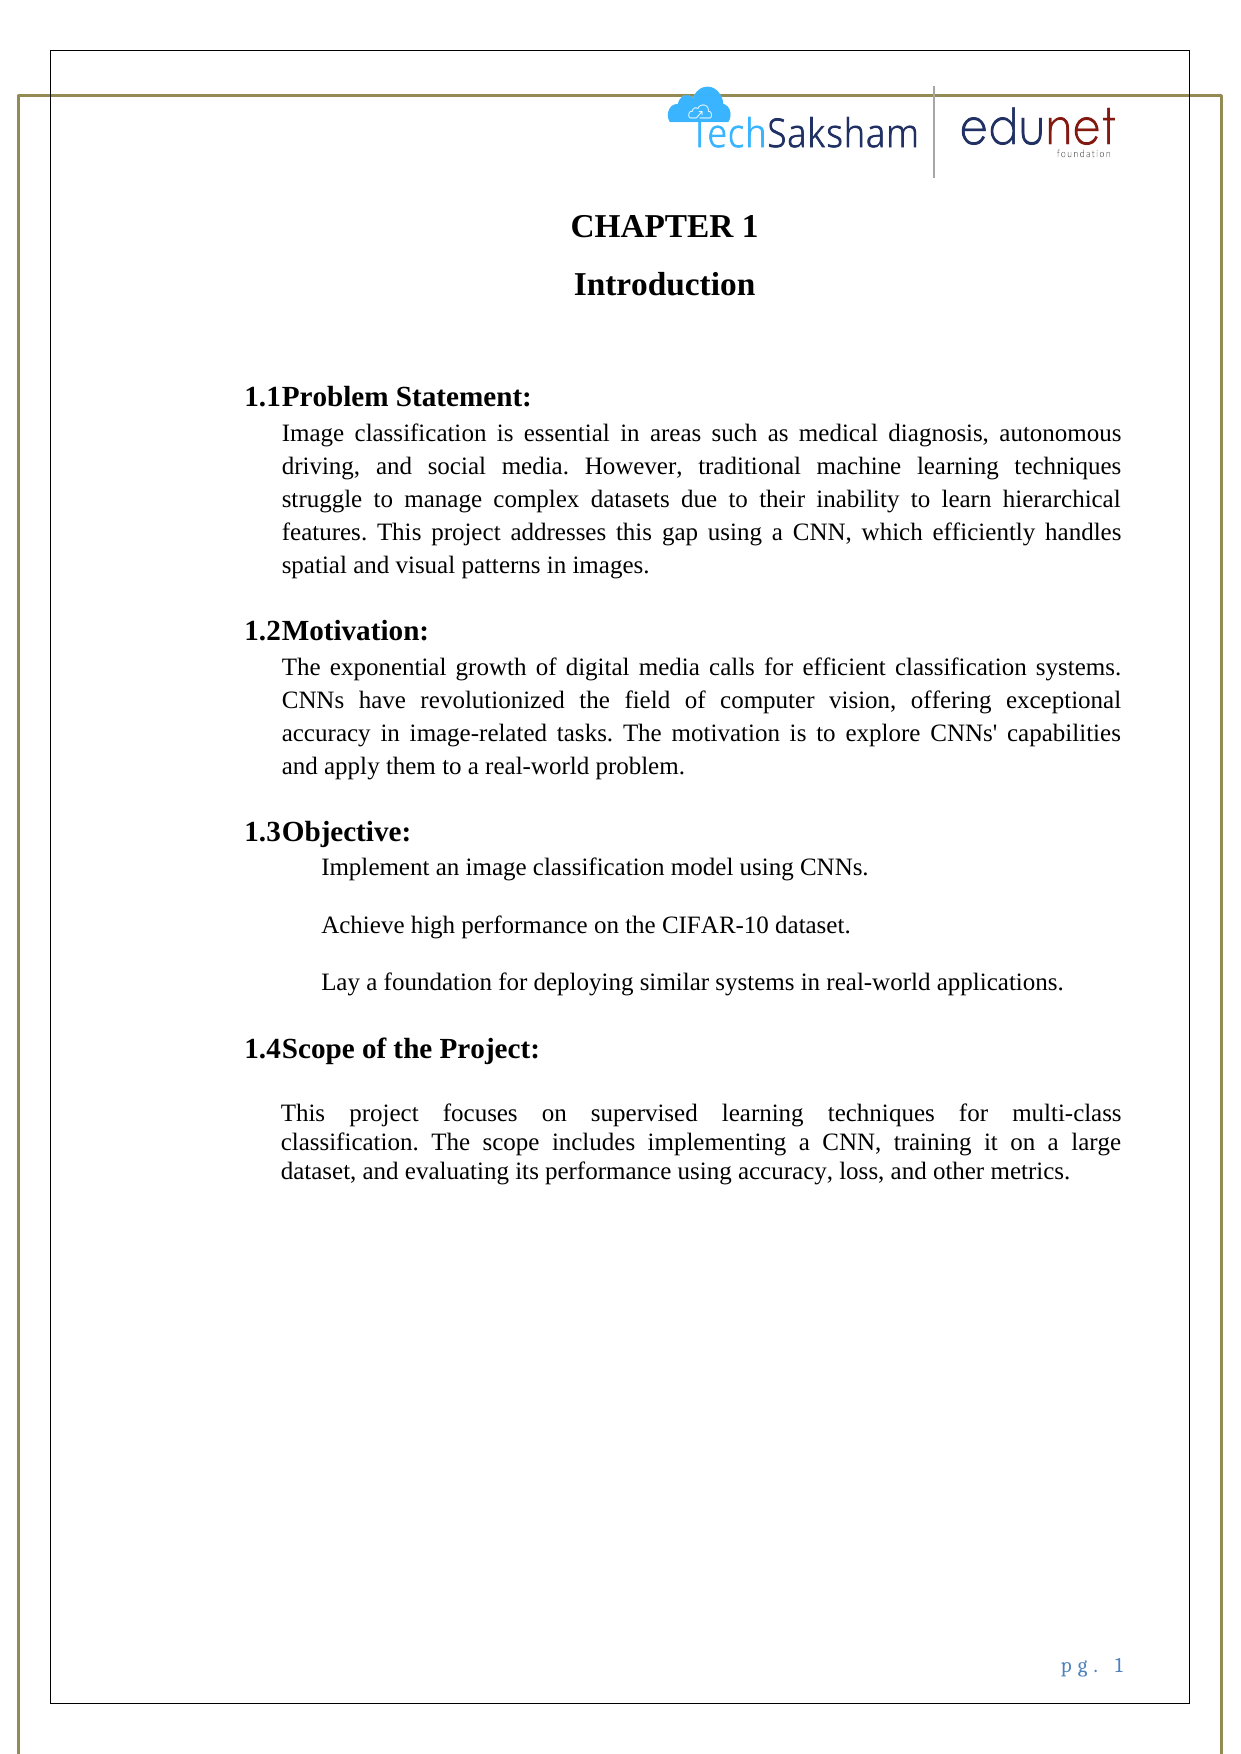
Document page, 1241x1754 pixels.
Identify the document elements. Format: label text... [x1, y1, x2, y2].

list Motivation: [244, 613, 1122, 647]
list Scope of the Project: [244, 1031, 1122, 1064]
list Problem Statement: [244, 379, 1122, 413]
list  Implement an image classification model using CNNs. [295, 852, 1122, 881]
list  Achieve high performance on the CIFAR-10 dataset. [295, 910, 1122, 939]
picture [662, 79, 923, 154]
text This project focuses on supervised learning techniques for multi-class classification. The scope includes implementing a CNN, training it on a large dataset, and evaluating its performance using accuracy, loss, and other metrics. [281, 1098, 1122, 1185]
list The exponential growth of digital media calls for efficient classification systems. CNNs have revolutionized the field of computer vision, offering exceptional accuracy in image-related tasks. The motivation is to explore CNNs' capabilities and apply them to a real-world problem. [282, 652, 1122, 779]
text CHAPTER 1 [207, 207, 1122, 245]
list  Lay a foundation for deploying similar systems in real-world applications. [295, 967, 1122, 996]
list Image classification is essential in areas such as medical diagnosis, autonomous driving, and social media. However, traditional machine learning techniques struggle to manage complex datasets due to their inability to learn hierarchical features. This project addresses this gap using a CNN, which efficiently handles spatial and visual patterns in images. [282, 418, 1122, 579]
picture [955, 100, 1122, 164]
list Objective: [244, 814, 1122, 847]
text Introduction [207, 264, 1122, 303]
